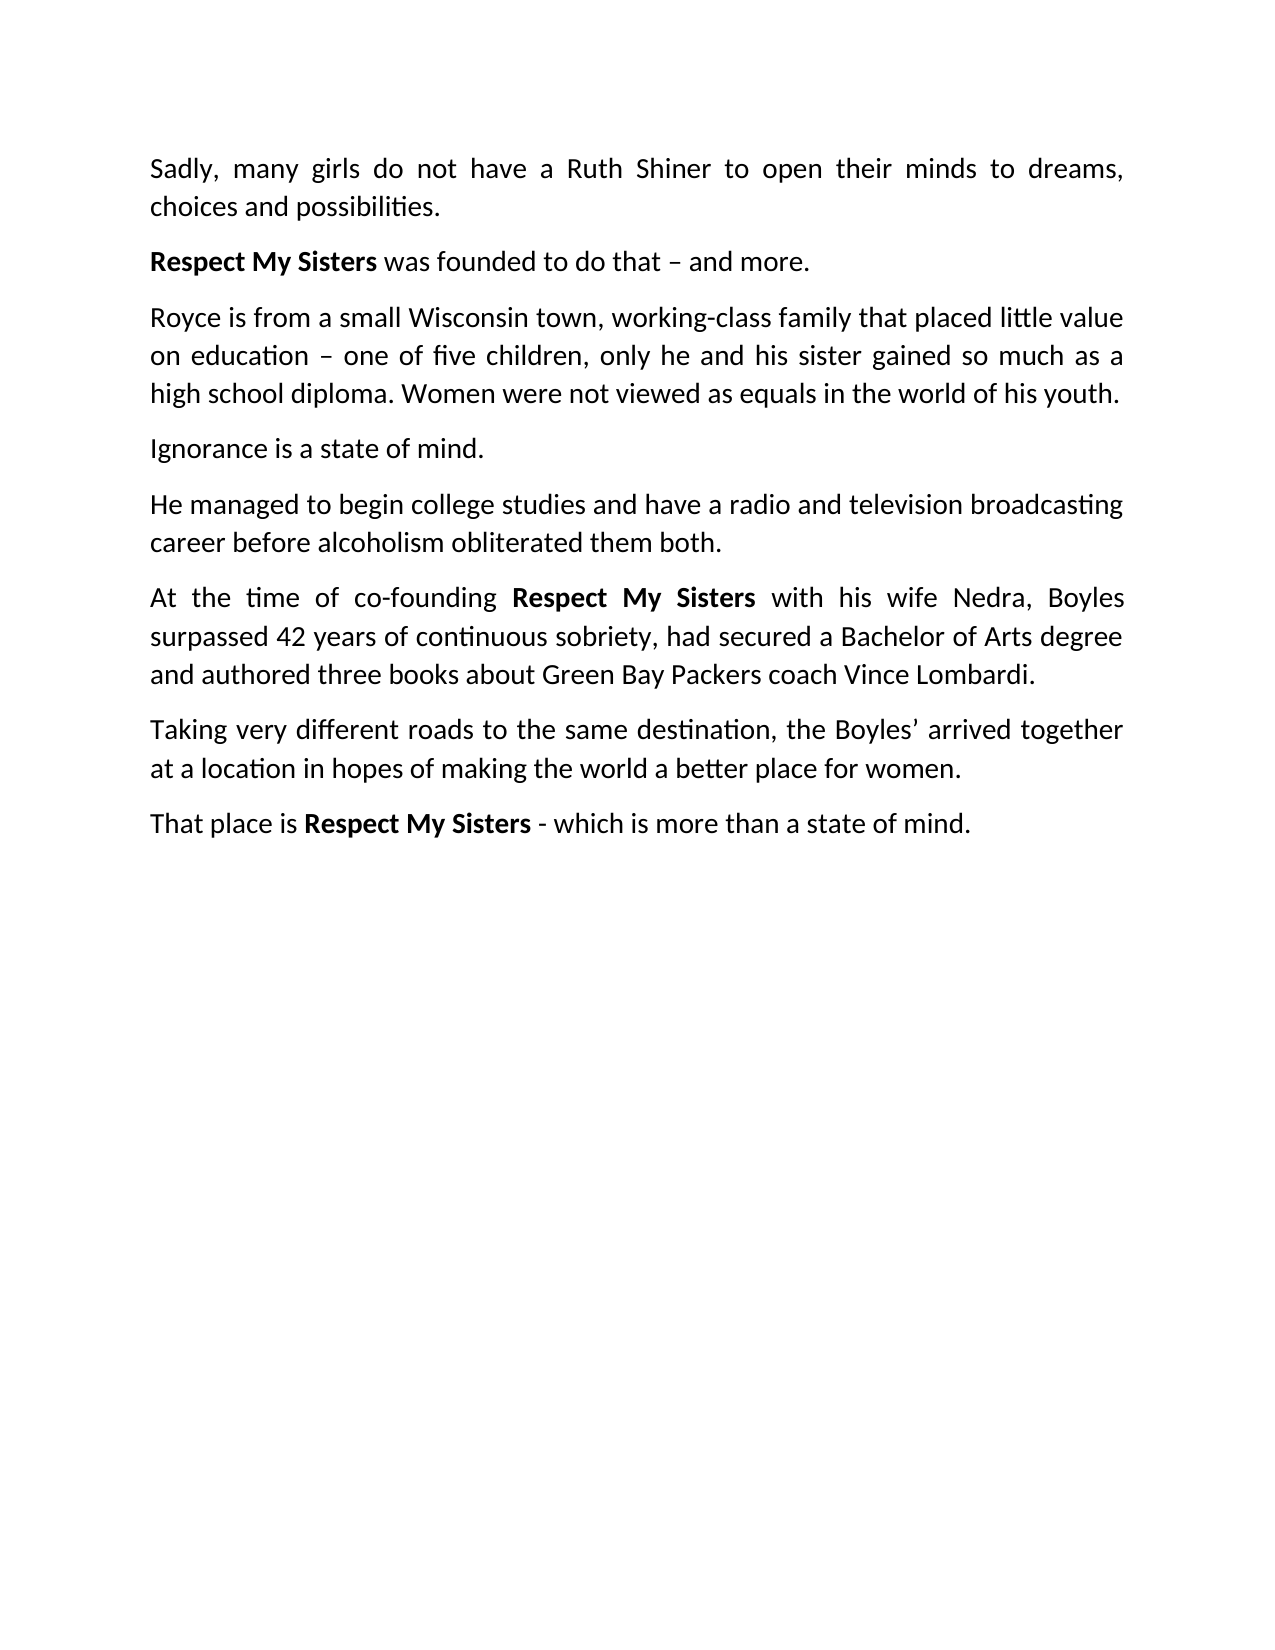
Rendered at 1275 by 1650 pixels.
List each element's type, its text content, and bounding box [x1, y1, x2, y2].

text Taking very different roads to the same destination, the Boyles’ arrived together at a location in hopes of making the world a better place for women. [150, 711, 1125, 785]
text At the time of co-founding Respect My Sisters with his wife Nedra, Boyles surpassed 42 years of continuous sobriety, had secured a Bachelor of Arts degree and authored three books about Green Bay Packers coach Vince Lombardi. [150, 579, 1125, 692]
text That place is Respect My Sisters - which is more than a state of mind. [150, 805, 1125, 840]
text Sadly, many girls do not have a Ruth Shiner to open their minds to dreams, choices and possibilities. [150, 150, 1125, 224]
text Ignorance is a state of mind. [150, 431, 1125, 466]
text He managed to begin college studies and have a radio and television broadcasting career before alcoholism obliterated them both. [150, 486, 1125, 560]
text Respect My Sisters was founded to do that – and more. [150, 243, 1125, 279]
text Royce is from a small Wisconsin town, working-class family that placed little value on education – one of five children, only he and his sister gained so much as a high school diploma. Women were not viewed as equals in the world of his youth. [150, 299, 1125, 411]
